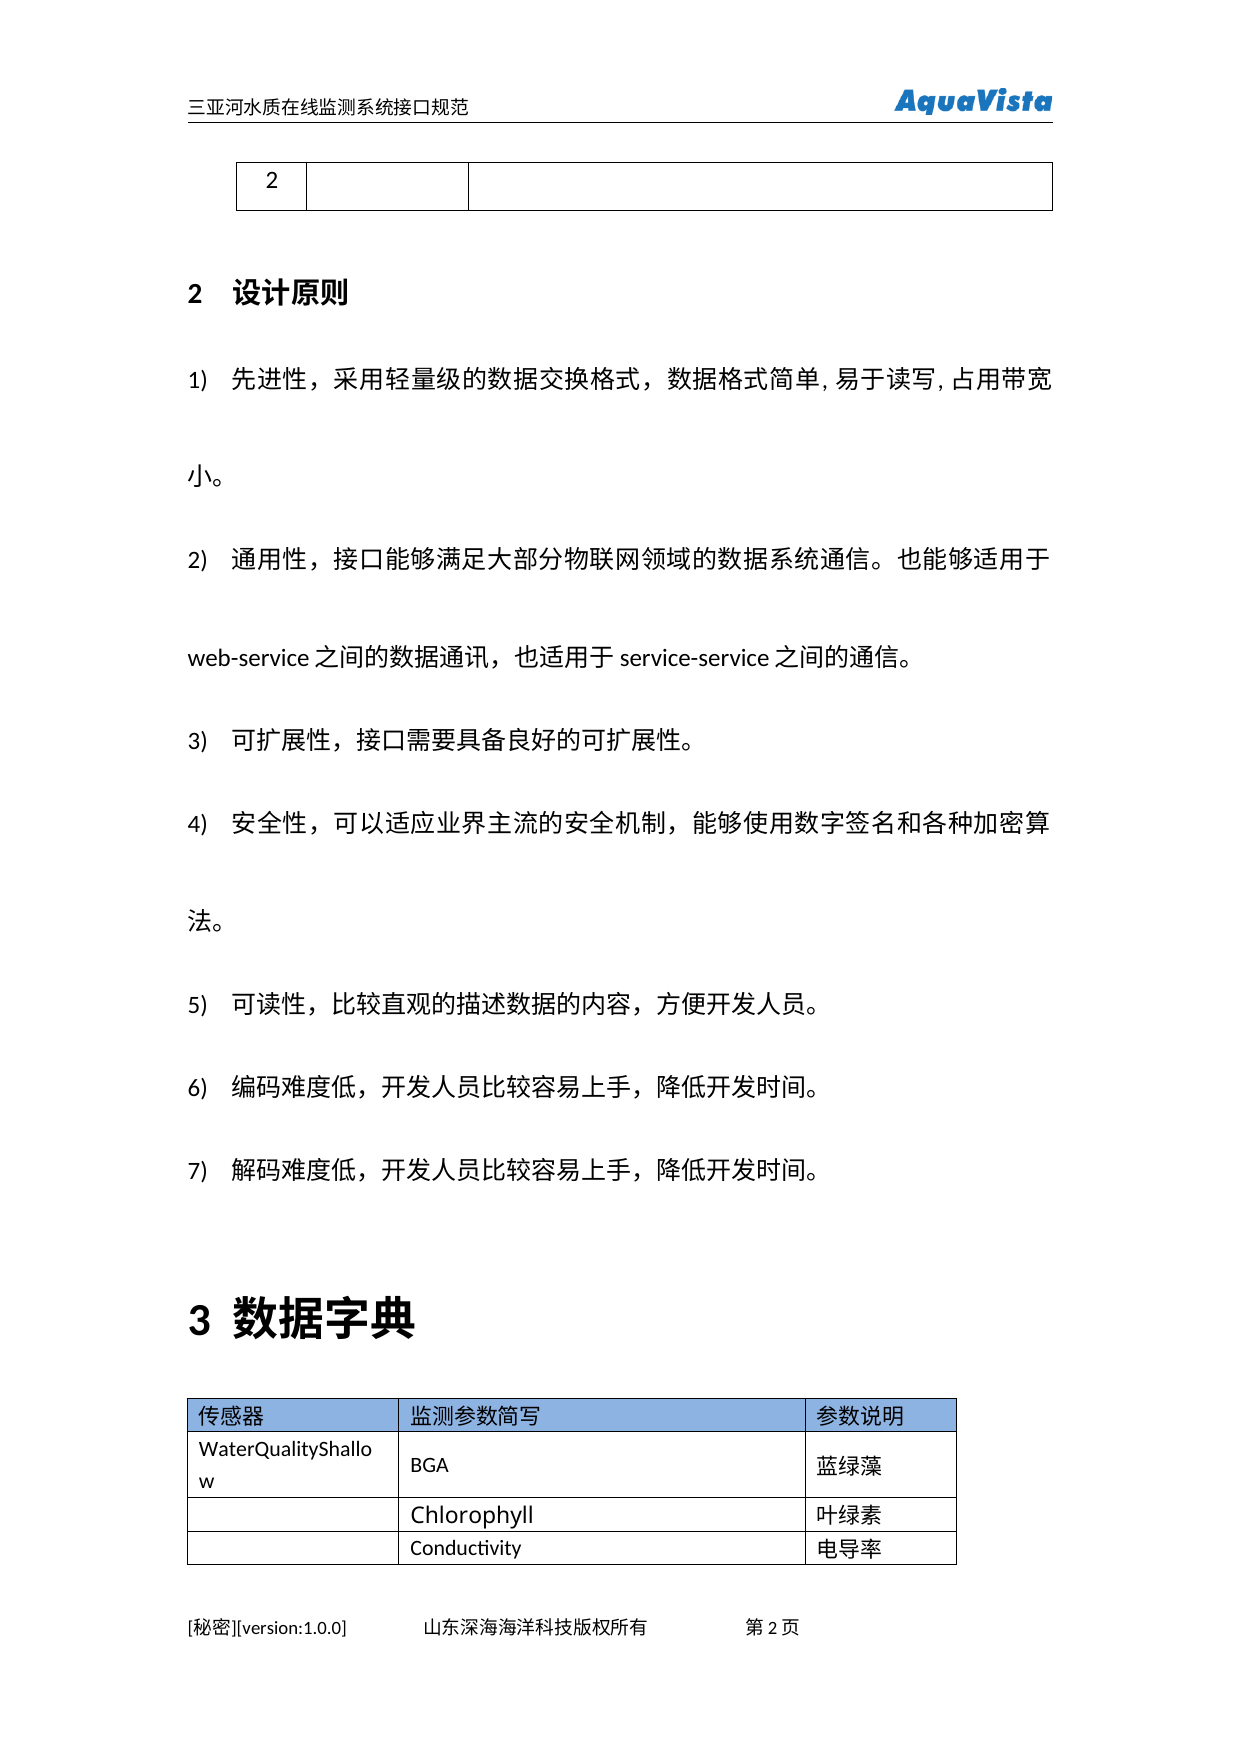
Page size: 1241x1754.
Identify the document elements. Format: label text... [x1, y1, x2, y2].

list 编码难度低，开发人员比较容易上手，降低开发时间。 [187, 1053, 1053, 1118]
picture [893, 88, 1053, 115]
table_header 参数说明 [806, 1399, 956, 1431]
list 先进性，采用轻量级的数据交换格式，数据格式简单, 易于读写, 占用带宽小。 [187, 345, 1053, 507]
subtitle 数据字典 [187, 1267, 1053, 1364]
table_cell 叶绿素 [806, 1498, 956, 1531]
table_header 监测参数简写 [399, 1399, 805, 1431]
list 可读性，比较直观的描述数据的内容，方便开发人员。 [187, 970, 1053, 1035]
table_cell [469, 163, 1052, 210]
subtitle 设计原则 [187, 258, 1053, 323]
table_cell 2 [237, 163, 306, 210]
list 解码难度低，开发人员比较容易上手，降低开发时间。 [187, 1136, 1053, 1201]
list 通用性，接口能够满足大部分物联网领域的数据系统通信。也能够适用于web-service之间的数据通讯，也适用于service-service之间的通信。 [187, 525, 1053, 688]
table_cell 电导率 [806, 1532, 956, 1564]
table_cell BGA [399, 1432, 805, 1497]
list 可扩展性，接口需要具备良好的可扩展性。 [187, 706, 1053, 771]
table_cell [307, 163, 468, 210]
table_cell [188, 1498, 398, 1531]
table_cell Chlorophyll [399, 1498, 805, 1531]
table_cell [188, 1532, 398, 1564]
table_cell 蓝绿藻 [806, 1432, 956, 1497]
table_header 传感器 [188, 1399, 398, 1431]
table_cell WaterQualityShallow [188, 1432, 398, 1497]
table_cell Conductivity [399, 1532, 805, 1564]
list 安全性，可以适应业界主流的安全机制，能够使用数字签名和各种加密算法。 [187, 789, 1053, 952]
